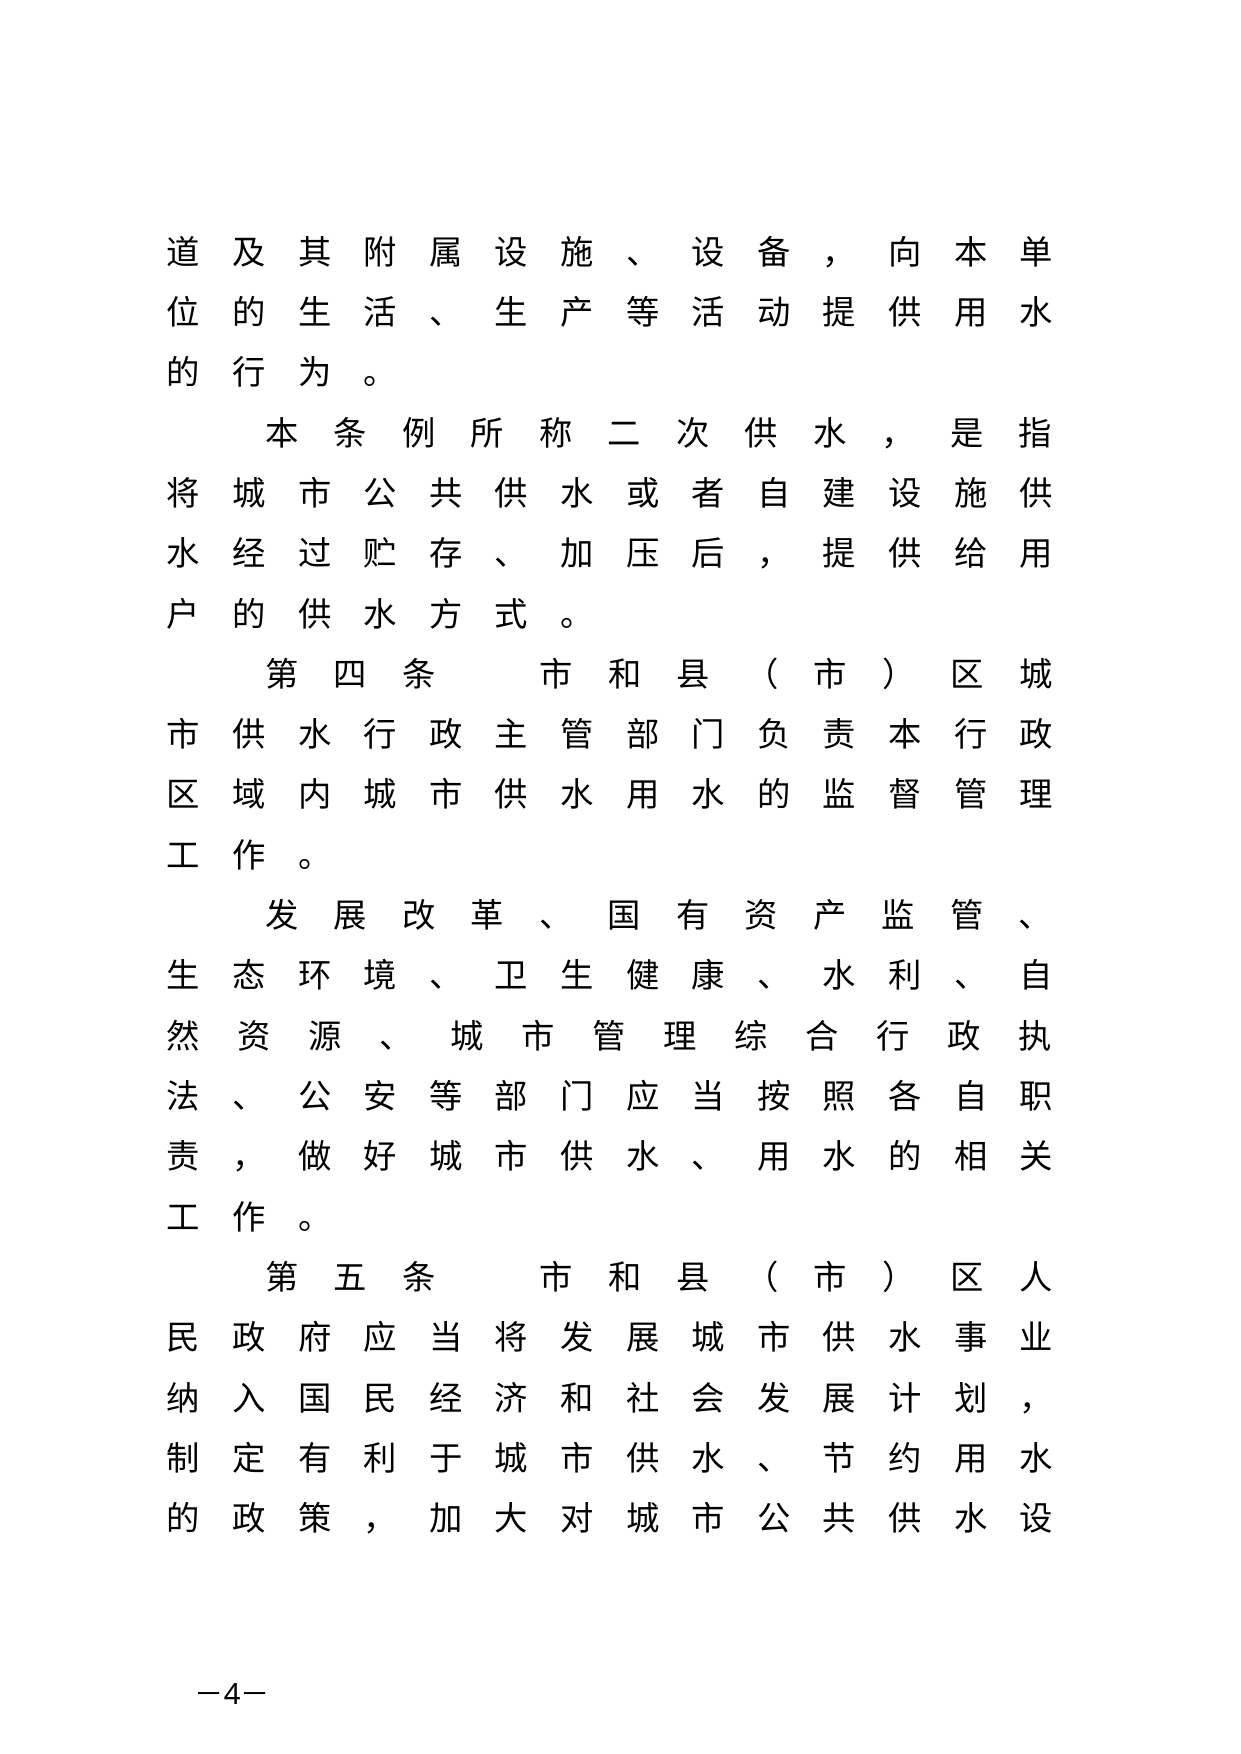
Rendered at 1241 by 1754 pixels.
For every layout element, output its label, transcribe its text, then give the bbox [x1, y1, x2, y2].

text 本条例所称二次供水，是指将城市公共供水或者自建设施供水经过贮存、加压后，提供给用户的供水方式。 [167, 400, 1085, 642]
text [167, 1245, 1085, 1546]
text 第四条 市和县（市）区城市供水行政主管部门负责本行政区域内城市供水用水的监督管理工作。 [167, 642, 1085, 883]
text 发展改革、国有资产监管、生态环境、卫生健康、水利、自然资源、城市管理综合行政执法、公安等部门应当按照各自职责，做好城市供水、用水的相关工作。 [167, 883, 1085, 1245]
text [167, 219, 1085, 400]
